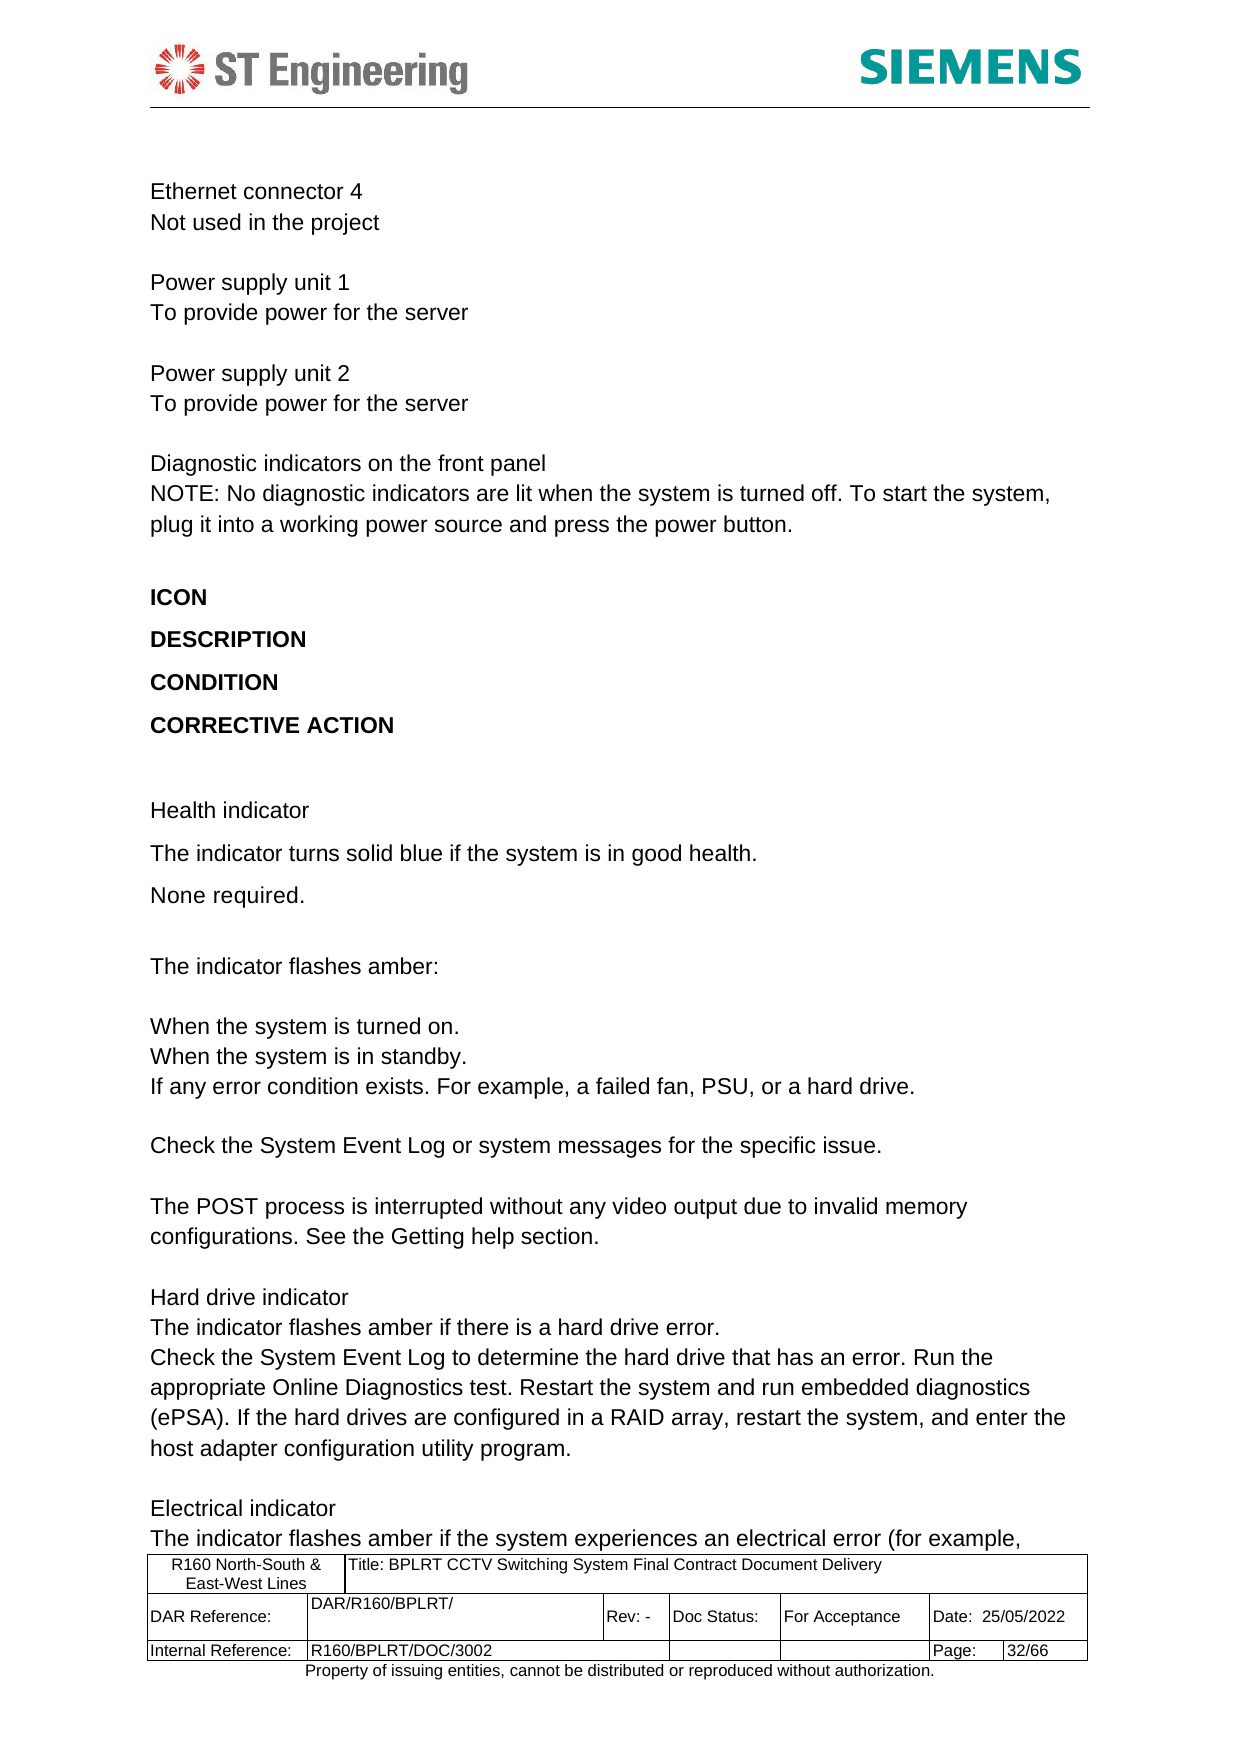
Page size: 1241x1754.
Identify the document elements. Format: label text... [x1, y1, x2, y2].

text Power supply unit 2 [150, 359, 1090, 386]
text The POST process is interrupted without any video output due to invalid memory configurations. See the Getting help section. [150, 1193, 1090, 1249]
text Hard drive indicator [150, 1283, 1090, 1310]
text To provide power for the server [150, 299, 1090, 326]
text None required. [150, 882, 1090, 909]
text Electrical indicator [150, 1495, 1090, 1521]
text Ethernet connector 4 [150, 178, 1090, 205]
text The indicator turns solid blue if the system is in good health. [150, 840, 1090, 866]
picture [853, 27, 1089, 106]
picture [150, 29, 473, 105]
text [150, 1525, 1090, 1552]
text The indicator flashes amber: [150, 953, 1090, 980]
text DESCRIPTION [150, 626, 1090, 653]
text ICON [150, 583, 1090, 610]
text Health indicator [150, 797, 1090, 823]
text CONDITION [150, 669, 1090, 695]
text The indicator flashes amber if there is a hard drive error. [150, 1314, 1090, 1340]
text CORRECTIVE ACTION [150, 712, 1090, 738]
text NOTE: No diagnostic indicators are lit when the system is turned off. To start the system, plug it into a working power source and press the power button. [150, 480, 1090, 537]
text When the system is in standby. [150, 1043, 1090, 1069]
text Not used in the project [150, 208, 1090, 235]
text Power supply unit 1 [150, 269, 1090, 295]
text To provide power for the server [150, 390, 1090, 416]
text Diagnostic indicators on the front panel [150, 450, 1090, 477]
text Check the System Event Log to determine the hard drive that has an error. Run the appropriate Online Diagnostics test. Restart the system and run embedded diagnostics (ePSA). If the hard drives are configured in a RAID array, restart the system, and enter the host adapter configuration utility program. [150, 1344, 1090, 1461]
text When the system is turned on. [150, 1013, 1090, 1039]
text Check the System Event Log or system messages for the specific issue. [150, 1132, 1090, 1159]
text If any error condition exists. For example, a failed fan, PSU, or a hard drive. [150, 1073, 1090, 1099]
